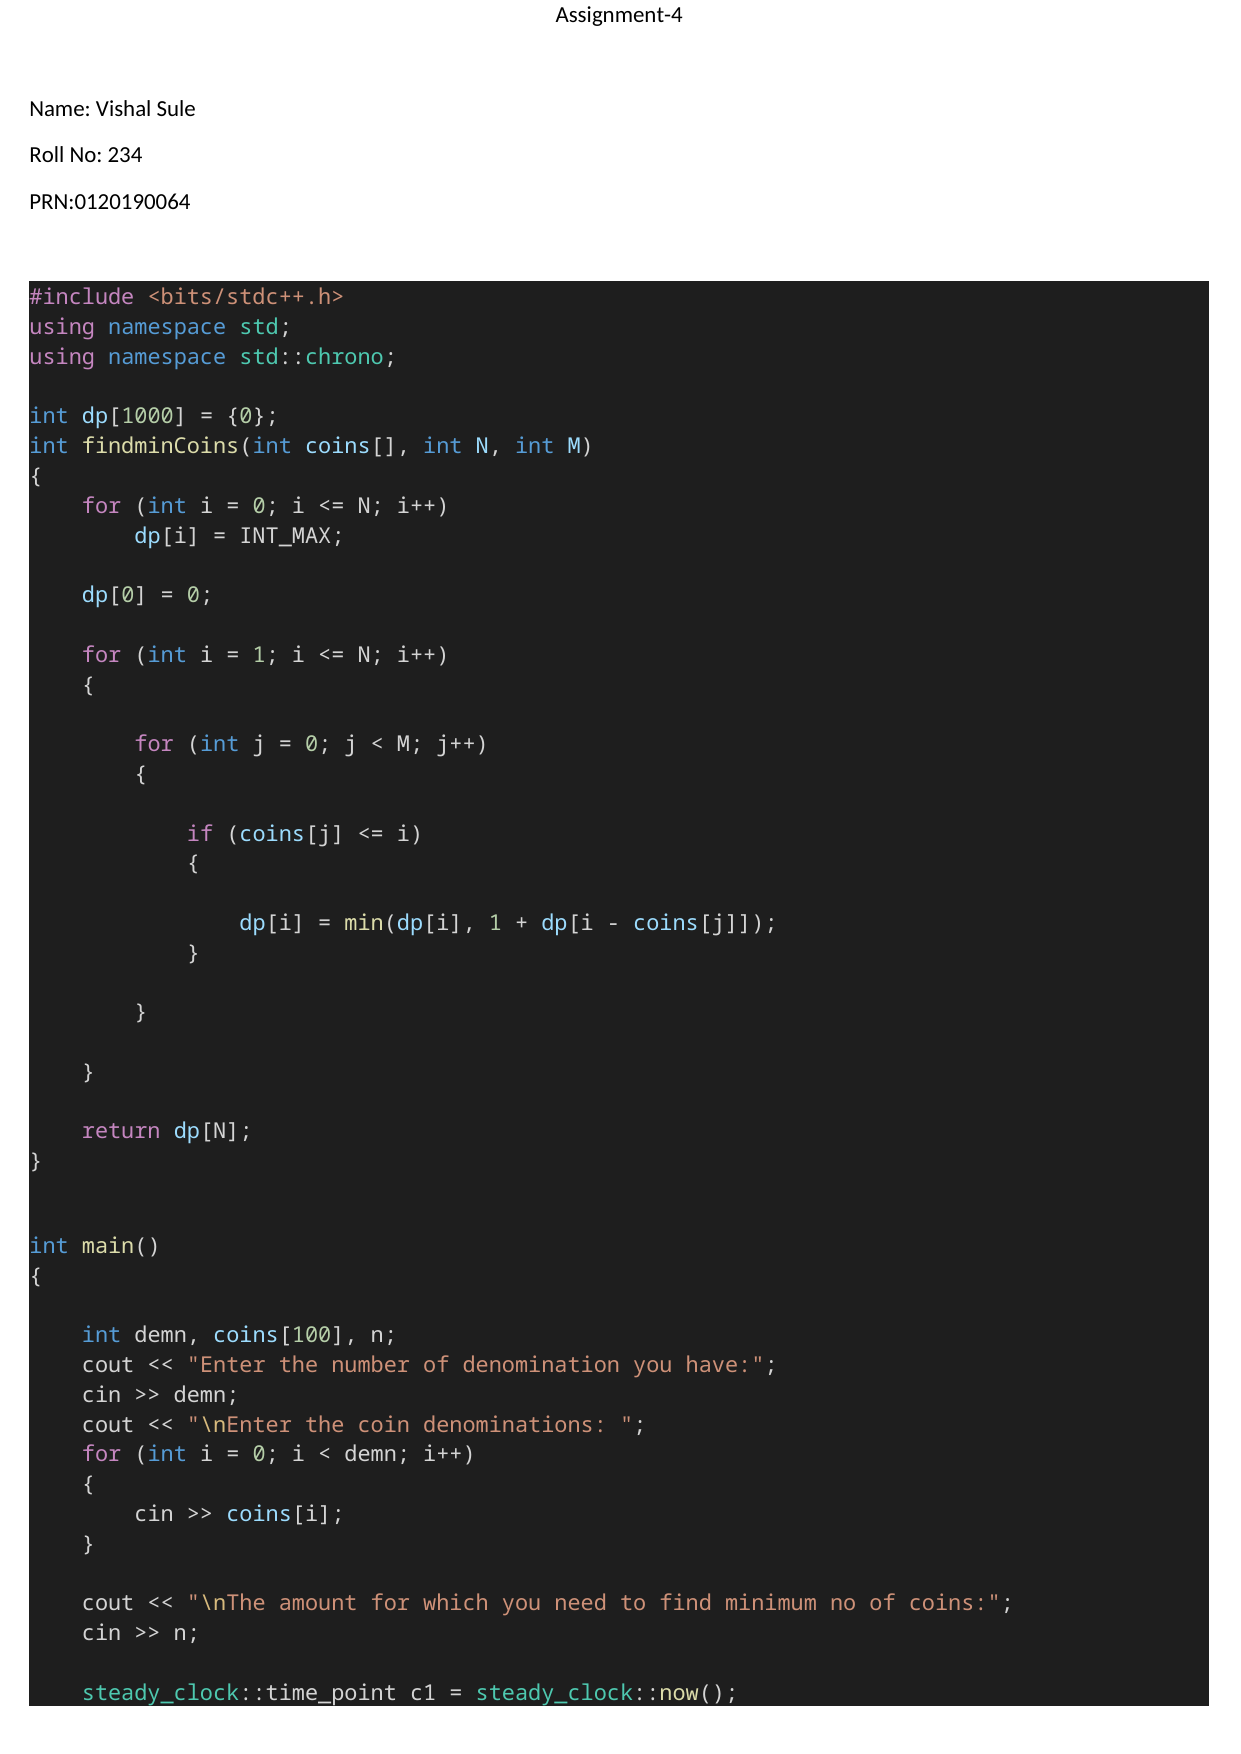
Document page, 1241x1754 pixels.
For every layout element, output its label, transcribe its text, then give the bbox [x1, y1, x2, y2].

text { [29, 668, 1209, 698]
text #include <bits/stdc++.h> [29, 281, 1209, 311]
text { [29, 1259, 1209, 1289]
text for (int j = 0; j < M; j++) [29, 728, 1209, 758]
text dp[i] = INT_MAX; [29, 519, 1209, 549]
text using namespace std::chrono; [29, 341, 1209, 371]
text int findminCoins(int coins[], int N, int M) [29, 430, 1209, 460]
text cin >> coins[i]; [29, 1498, 1209, 1528]
text cin >> n; [29, 1617, 1209, 1647]
text cout << "\nEnter the coin denominations: "; [29, 1408, 1209, 1438]
text int demn, coins[100], n; [29, 1319, 1209, 1349]
text if (coins[j] <= i) [29, 817, 1209, 847]
text for (int i = 0; i <= N; i++) [29, 490, 1209, 519]
text for (int i = 0; i < demn; i++) [29, 1438, 1209, 1468]
text { [29, 847, 1209, 877]
text Roll No: 234 [29, 141, 1209, 169]
text { [29, 1468, 1209, 1498]
text } [29, 1528, 1209, 1557]
text int main() [29, 1230, 1209, 1259]
text cin >> demn; [29, 1379, 1209, 1408]
text cout << "Enter the number of denomination you have:"; [29, 1349, 1209, 1379]
text dp[i] = min(dp[i], 1 + dp[i - coins[j]]); [29, 907, 1209, 937]
text steady_clock::time_point c1 = steady_clock::now(); [29, 1677, 1209, 1706]
text int dp[1000] = {0}; [29, 400, 1209, 430]
text { [29, 758, 1209, 788]
text using namespace std; [29, 311, 1209, 341]
text cout << "\nThe amount for which you need to find minimum no of coins:"; [29, 1587, 1209, 1617]
text } [29, 1056, 1209, 1086]
text dp[0] = 0; [29, 579, 1209, 609]
text for (int i = 1; i <= N; i++) [29, 639, 1209, 668]
text Assignment-4 [29, 0, 1209, 28]
text } [29, 937, 1209, 966]
text { [29, 460, 1209, 490]
text PRN:0120190064 [29, 187, 1209, 216]
text } [29, 996, 1209, 1026]
text Name: Vishal Sule [29, 94, 1209, 122]
text } [29, 1145, 1209, 1175]
text return dp[N]; [29, 1115, 1209, 1145]
